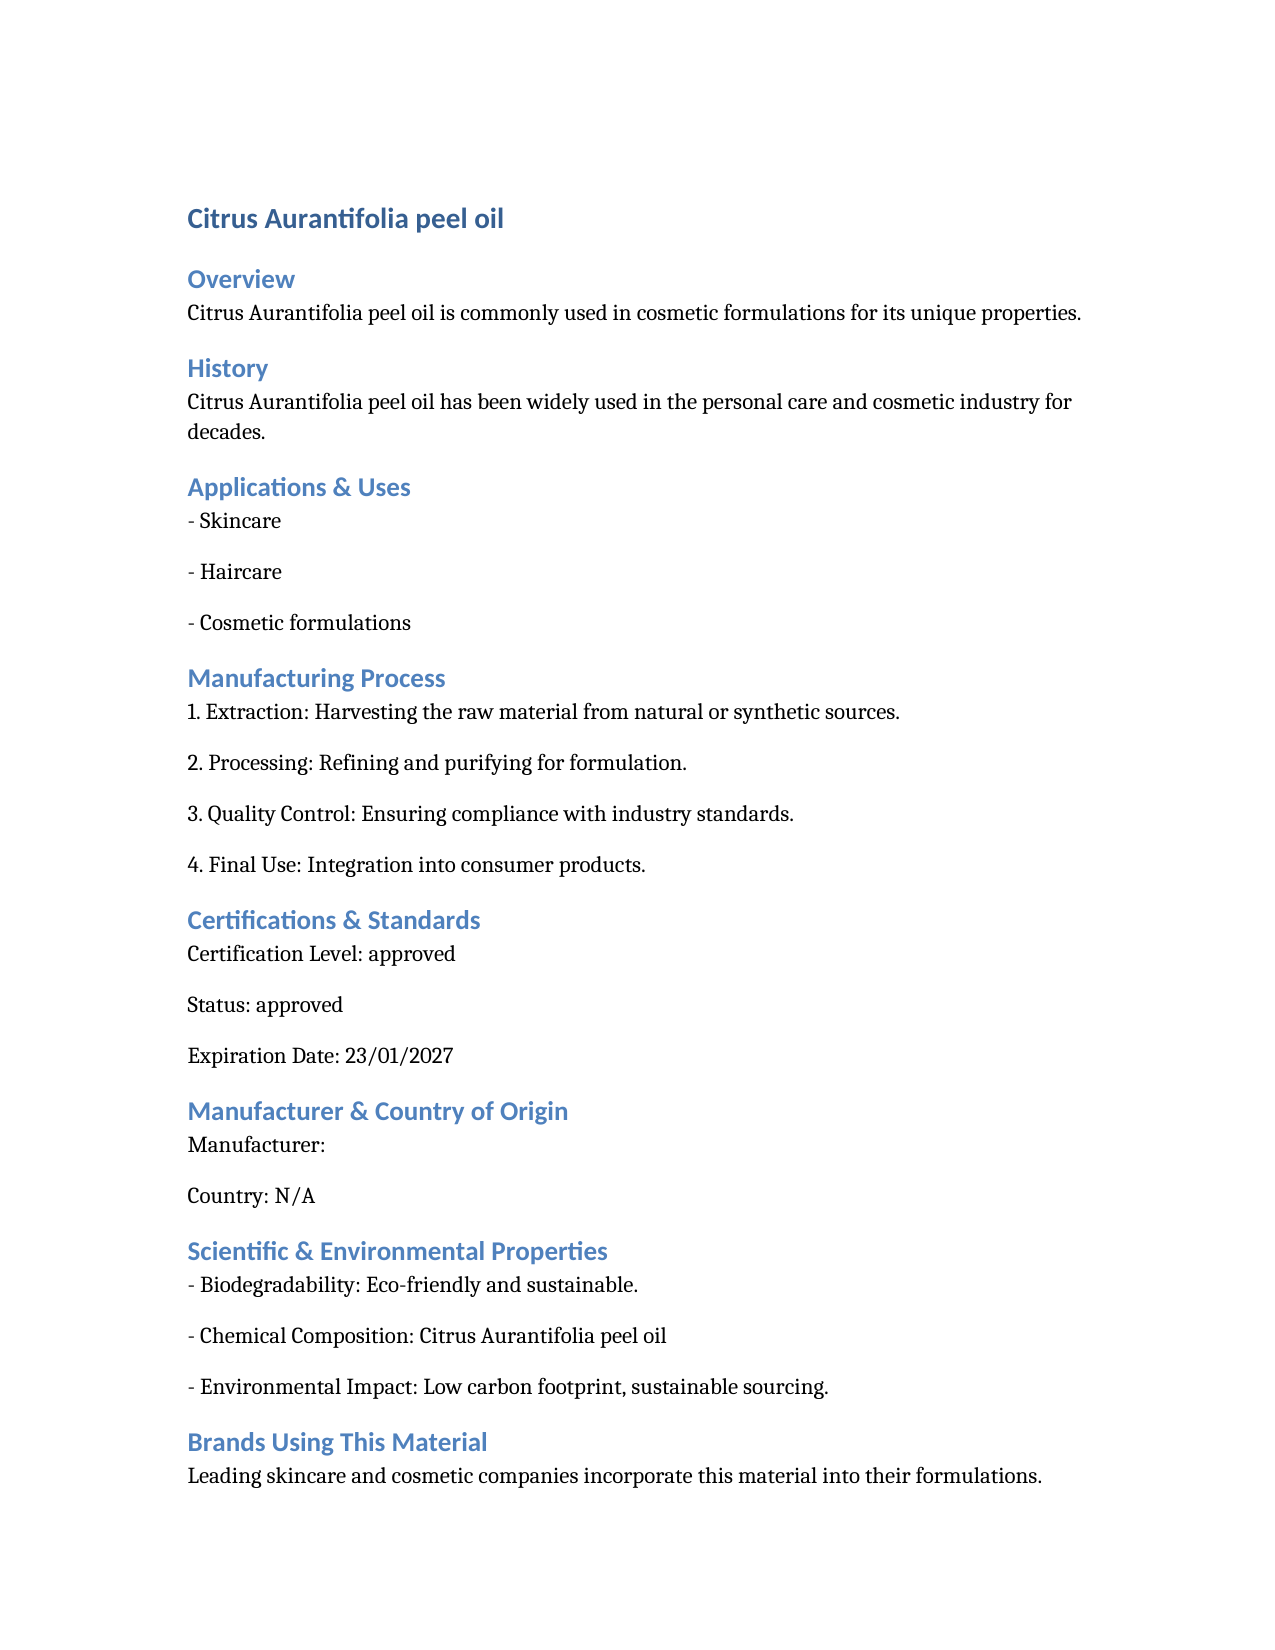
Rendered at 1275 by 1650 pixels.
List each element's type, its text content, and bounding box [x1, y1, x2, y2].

subtitle Scientific & Environmental Properties [187, 1234, 1087, 1267]
text Certification Level: approved [187, 941, 1087, 967]
subtitle Applications & Uses [187, 470, 1087, 503]
text - Chemical Composition: Citrus Aurantifolia peel oil [187, 1323, 1087, 1349]
text 1. Extraction: Harvesting the raw material from natural or synthetic sources. [187, 699, 1087, 725]
text - Environmental Impact: Low carbon footprint, sustainable sourcing. [187, 1374, 1087, 1400]
text Leading skincare and cosmetic companies incorporate this material into their formulations. [187, 1463, 1087, 1489]
subtitle Citrus Aurantifolia peel oil [187, 200, 1087, 236]
text 3. Quality Control: Ensuring compliance with industry standards. [187, 801, 1087, 827]
text Manufacturer: [187, 1132, 1087, 1158]
subtitle Brands Using This Material [187, 1425, 1087, 1458]
text 4. Final Use: Integration into consumer products. [187, 852, 1087, 878]
text Country: N/A [187, 1183, 1087, 1209]
subtitle Certifications & Standards [187, 903, 1087, 936]
subtitle Manufacturing Process [187, 661, 1087, 694]
text - Haircare [187, 559, 1087, 585]
text 2. Processing: Refining and purifying for formulation. [187, 750, 1087, 776]
text - Skincare [187, 508, 1087, 534]
text - Cosmetic formulations [187, 610, 1087, 636]
text Citrus Aurantifolia peel oil has been widely used in the personal care and cosmetic industry for decades. [187, 389, 1087, 445]
text Expiration Date: 23/01/2027 [187, 1043, 1087, 1069]
text Citrus Aurantifolia peel oil is commonly used in cosmetic formulations for its unique properties. [187, 300, 1087, 326]
text - Biodegradability: Eco-friendly and sustainable. [187, 1272, 1087, 1298]
subtitle Manufacturer & Country of Origin [187, 1094, 1087, 1127]
text Status: approved [187, 992, 1087, 1018]
subtitle History [187, 351, 1087, 384]
subtitle Overview [187, 262, 1087, 295]
